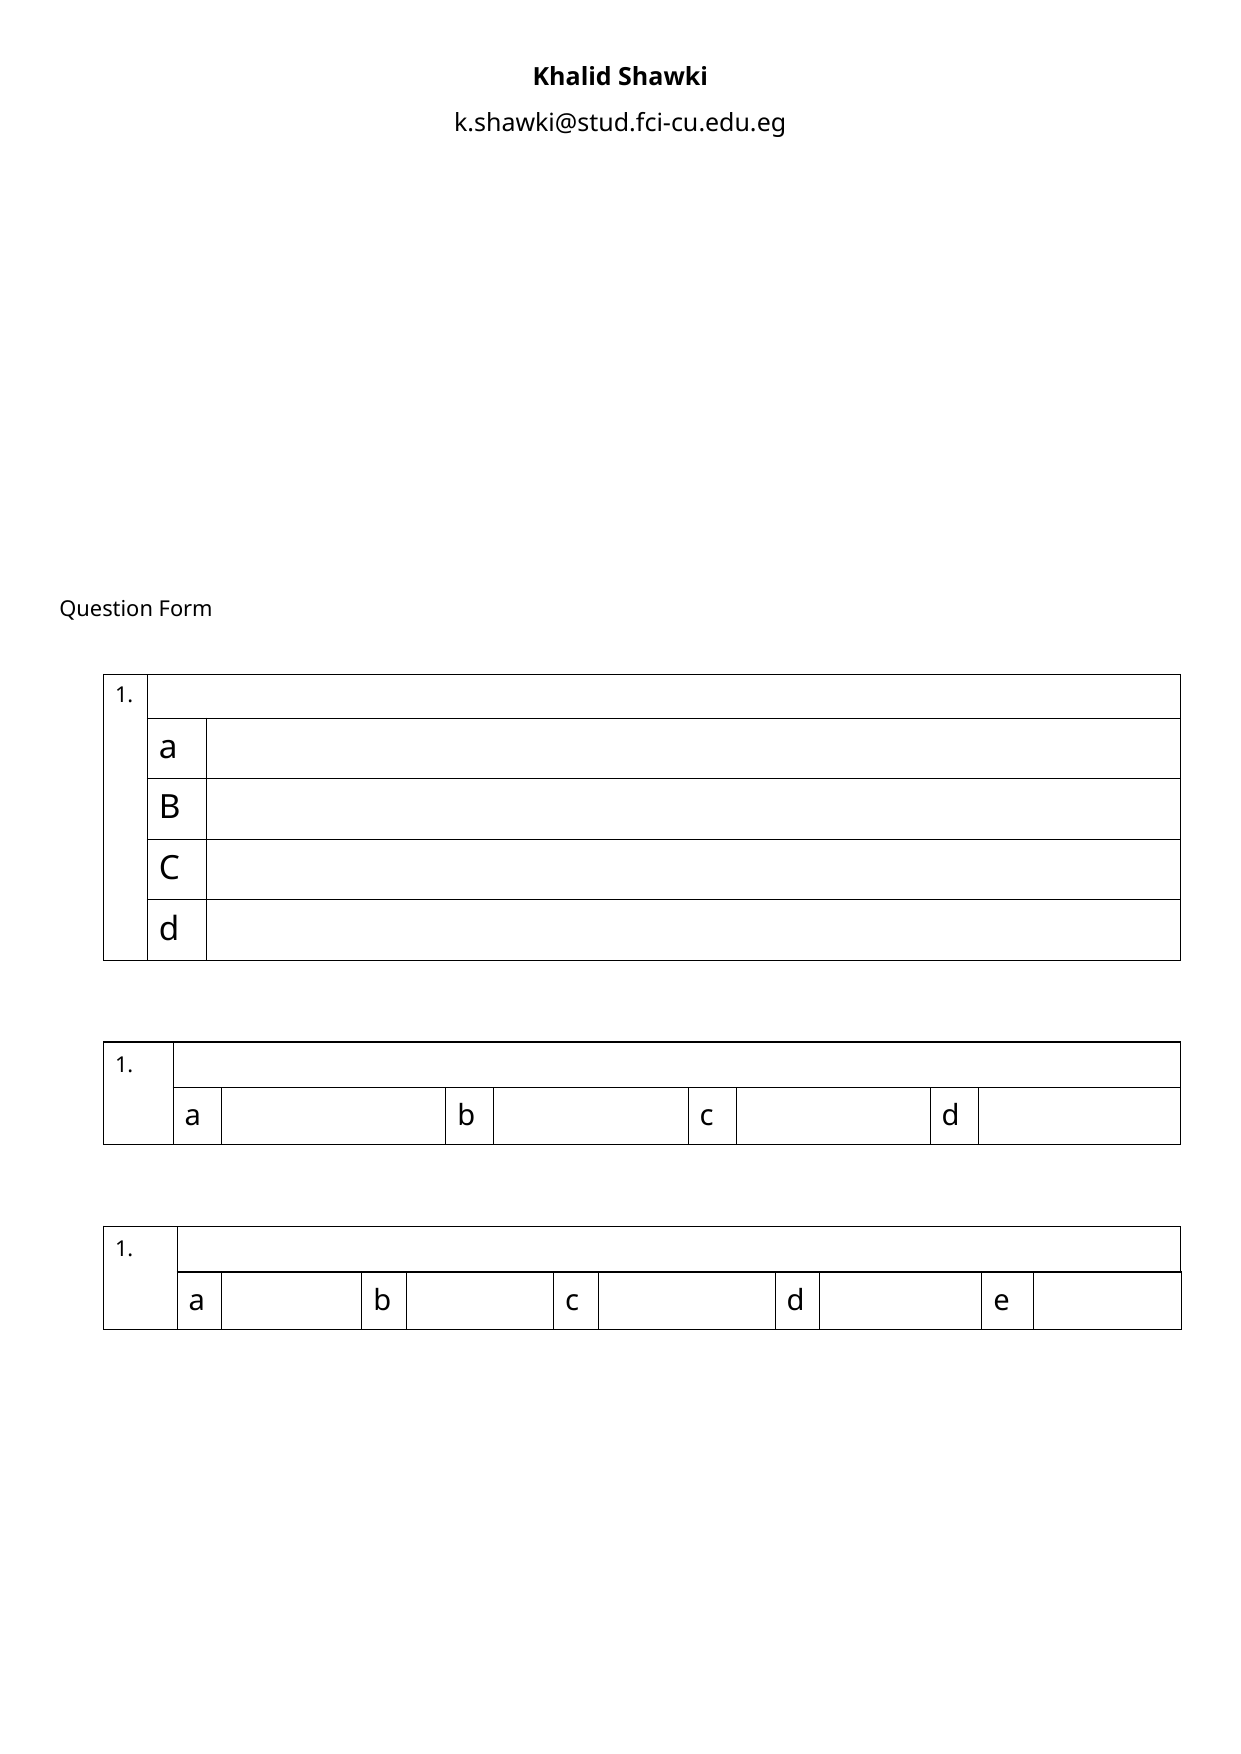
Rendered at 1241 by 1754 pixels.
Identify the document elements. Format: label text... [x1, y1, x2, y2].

table_cell d [776, 1273, 819, 1328]
table_cell [207, 719, 1180, 778]
table_cell [737, 1088, 930, 1144]
table_header [148, 675, 1180, 717]
table_cell B [148, 779, 206, 839]
table_cell [207, 900, 1180, 960]
table_cell [207, 779, 1180, 839]
table_cell a [148, 719, 206, 778]
table_cell [1034, 1273, 1181, 1328]
table_cell [494, 1088, 688, 1144]
text Khalid Shawki [59, 59, 1181, 93]
table_cell [207, 840, 1180, 899]
table_header [174, 1043, 1180, 1087]
table_cell c [689, 1088, 736, 1144]
text k.shawki@stud.fci-cu.edu.eg [59, 105, 1181, 139]
table_cell [222, 1273, 361, 1328]
table_cell d [931, 1088, 978, 1144]
table_cell c [554, 1273, 598, 1328]
table_cell C [148, 840, 206, 899]
table_header 1. [104, 675, 147, 960]
table_cell d [148, 900, 206, 960]
table_header 1. [104, 1227, 177, 1328]
table_header [178, 1227, 1180, 1271]
text Question Form [59, 593, 1181, 623]
table_cell b [446, 1088, 493, 1144]
table_header 1. [104, 1043, 173, 1144]
table_cell a [174, 1088, 221, 1144]
table_cell [979, 1088, 1180, 1144]
table_cell [599, 1273, 775, 1328]
table_cell a [178, 1273, 221, 1328]
table_cell [820, 1273, 981, 1328]
table_cell e [982, 1273, 1033, 1328]
table_cell b [362, 1273, 406, 1328]
table_cell [222, 1088, 445, 1144]
table_cell [407, 1273, 553, 1328]
